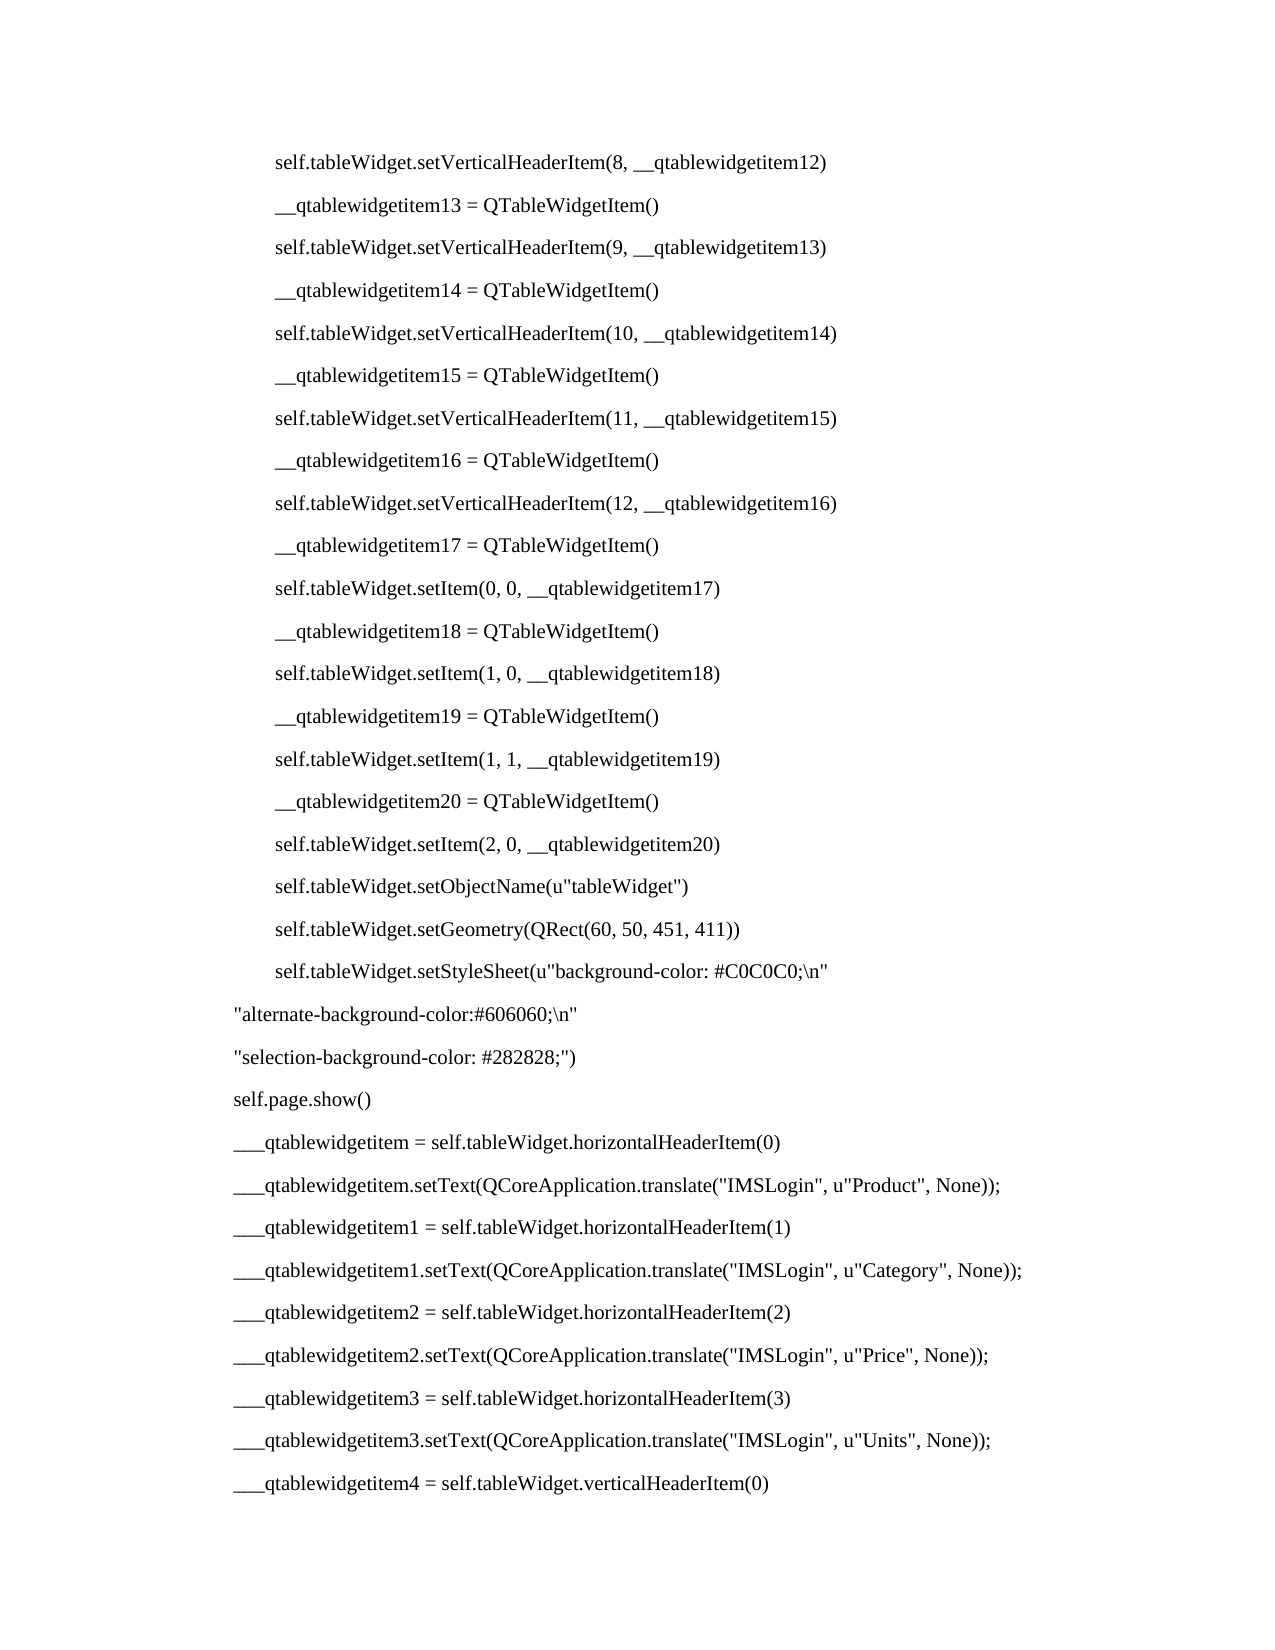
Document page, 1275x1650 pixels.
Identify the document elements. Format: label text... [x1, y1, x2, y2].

text __qtablewidgetitem19 = QTableWidgetItem() [150, 704, 1125, 728]
text self.tableWidget.setItem(1, 1, __qtablewidgetitem19) [150, 746, 1125, 771]
text self.tableWidget.setStyleSheet(u"background-color: #C0C0C0;\n" [150, 959, 1125, 983]
text __qtablewidgetitem16 = QTableWidgetItem() [150, 448, 1125, 472]
text __qtablewidgetitem18 = QTableWidgetItem() [150, 619, 1125, 643]
text ___qtablewidgetitem1 = self.tableWidget.horizontalHeaderItem(1) [150, 1215, 1125, 1239]
text ___qtablewidgetitem4 = self.tableWidget.verticalHeaderItem(0) [150, 1471, 1125, 1495]
text self.tableWidget.setItem(1, 0, __qtablewidgetitem18) [150, 661, 1125, 685]
text __qtablewidgetitem17 = QTableWidgetItem() [150, 533, 1125, 557]
text "selection-background-color: #282828;") [150, 1045, 1125, 1069]
text self.tableWidget.setVerticalHeaderItem(12, __qtablewidgetitem16) [150, 491, 1125, 515]
text __qtablewidgetitem15 = QTableWidgetItem() [150, 363, 1125, 387]
text self.tableWidget.setVerticalHeaderItem(10, __qtablewidgetitem14) [150, 320, 1125, 344]
text self.tableWidget.setItem(0, 0, __qtablewidgetitem17) [150, 576, 1125, 600]
text ___qtablewidgetitem3 = self.tableWidget.horizontalHeaderItem(3) [150, 1386, 1125, 1409]
text "alternate-background-color:#606060;\n" [150, 1002, 1125, 1026]
text ___qtablewidgetitem2 = self.tableWidget.horizontalHeaderItem(2) [150, 1300, 1125, 1324]
text self.tableWidget.setItem(2, 0, __qtablewidgetitem20) [150, 832, 1125, 856]
text ___qtablewidgetitem.setText(QCoreApplication.translate("IMSLogin", u"Product", None)); [150, 1172, 1125, 1197]
text self.tableWidget.setVerticalHeaderItem(9, __qtablewidgetitem13) [150, 235, 1125, 259]
text __qtablewidgetitem13 = QTableWidgetItem() [150, 193, 1125, 217]
text self.page.show() [150, 1087, 1125, 1111]
text __qtablewidgetitem20 = QTableWidgetItem() [150, 789, 1125, 813]
text self.tableWidget.setVerticalHeaderItem(8, __qtablewidgetitem12) [150, 150, 1125, 174]
text ___qtablewidgetitem = self.tableWidget.horizontalHeaderItem(0) [150, 1130, 1125, 1154]
text self.tableWidget.setVerticalHeaderItem(11, __qtablewidgetitem15) [150, 406, 1125, 430]
text ___qtablewidgetitem1.setText(QCoreApplication.translate("IMSLogin", u"Category", None)); [150, 1258, 1125, 1282]
text self.tableWidget.setGeometry(QRect(60, 50, 451, 411)) [150, 917, 1125, 941]
text ___qtablewidgetitem3.setText(QCoreApplication.translate("IMSLogin", u"Units", None)); [150, 1428, 1125, 1452]
text self.tableWidget.setObjectName(u"tableWidget") [150, 874, 1125, 898]
text ___qtablewidgetitem2.setText(QCoreApplication.translate("IMSLogin", u"Price", None)); [150, 1343, 1125, 1367]
text __qtablewidgetitem14 = QTableWidgetItem() [150, 278, 1125, 302]
